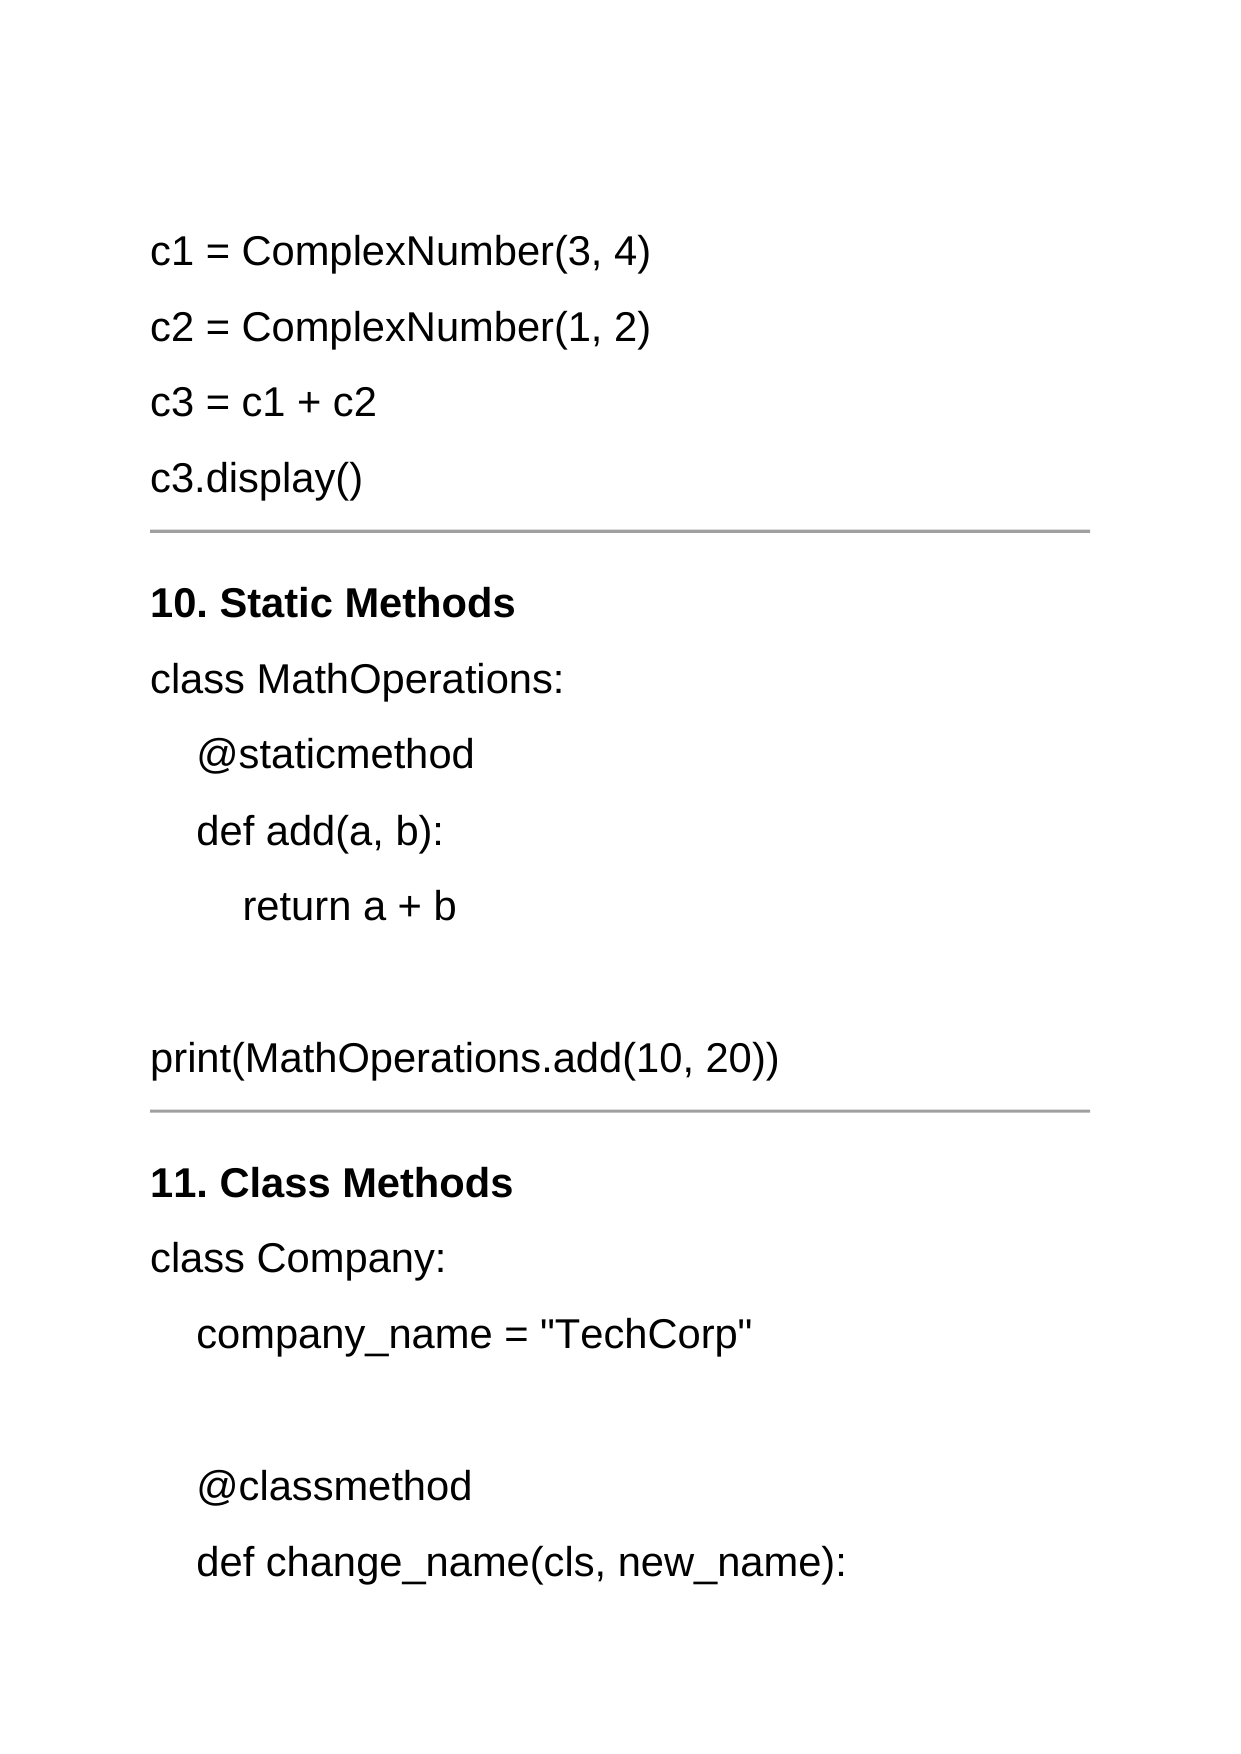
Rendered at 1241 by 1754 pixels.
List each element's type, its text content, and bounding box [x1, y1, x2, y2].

text c3 = c1 + c2 [150, 378, 1090, 426]
text class MathOperations: [150, 654, 1090, 702]
text 11. Class Methods [150, 1158, 1090, 1206]
text company_name = "TechCorp" [150, 1310, 1090, 1358]
text @classmethod [150, 1462, 1090, 1509]
text c2 = ComplexNumber(1, 2) [150, 302, 1090, 350]
text 10. Static Methods [150, 578, 1090, 626]
text print(MathOperations.add(10, 20)) [150, 1034, 1090, 1082]
text return a + b [150, 882, 1090, 930]
text c3.display() [150, 454, 1090, 502]
text def add(a, b): [150, 806, 1090, 854]
text class Company: [150, 1234, 1090, 1282]
text c1 = ComplexNumber(3, 4) [150, 226, 1090, 274]
text def change_name(cls, new_name): [150, 1538, 1090, 1586]
text @staticmethod [150, 730, 1090, 778]
